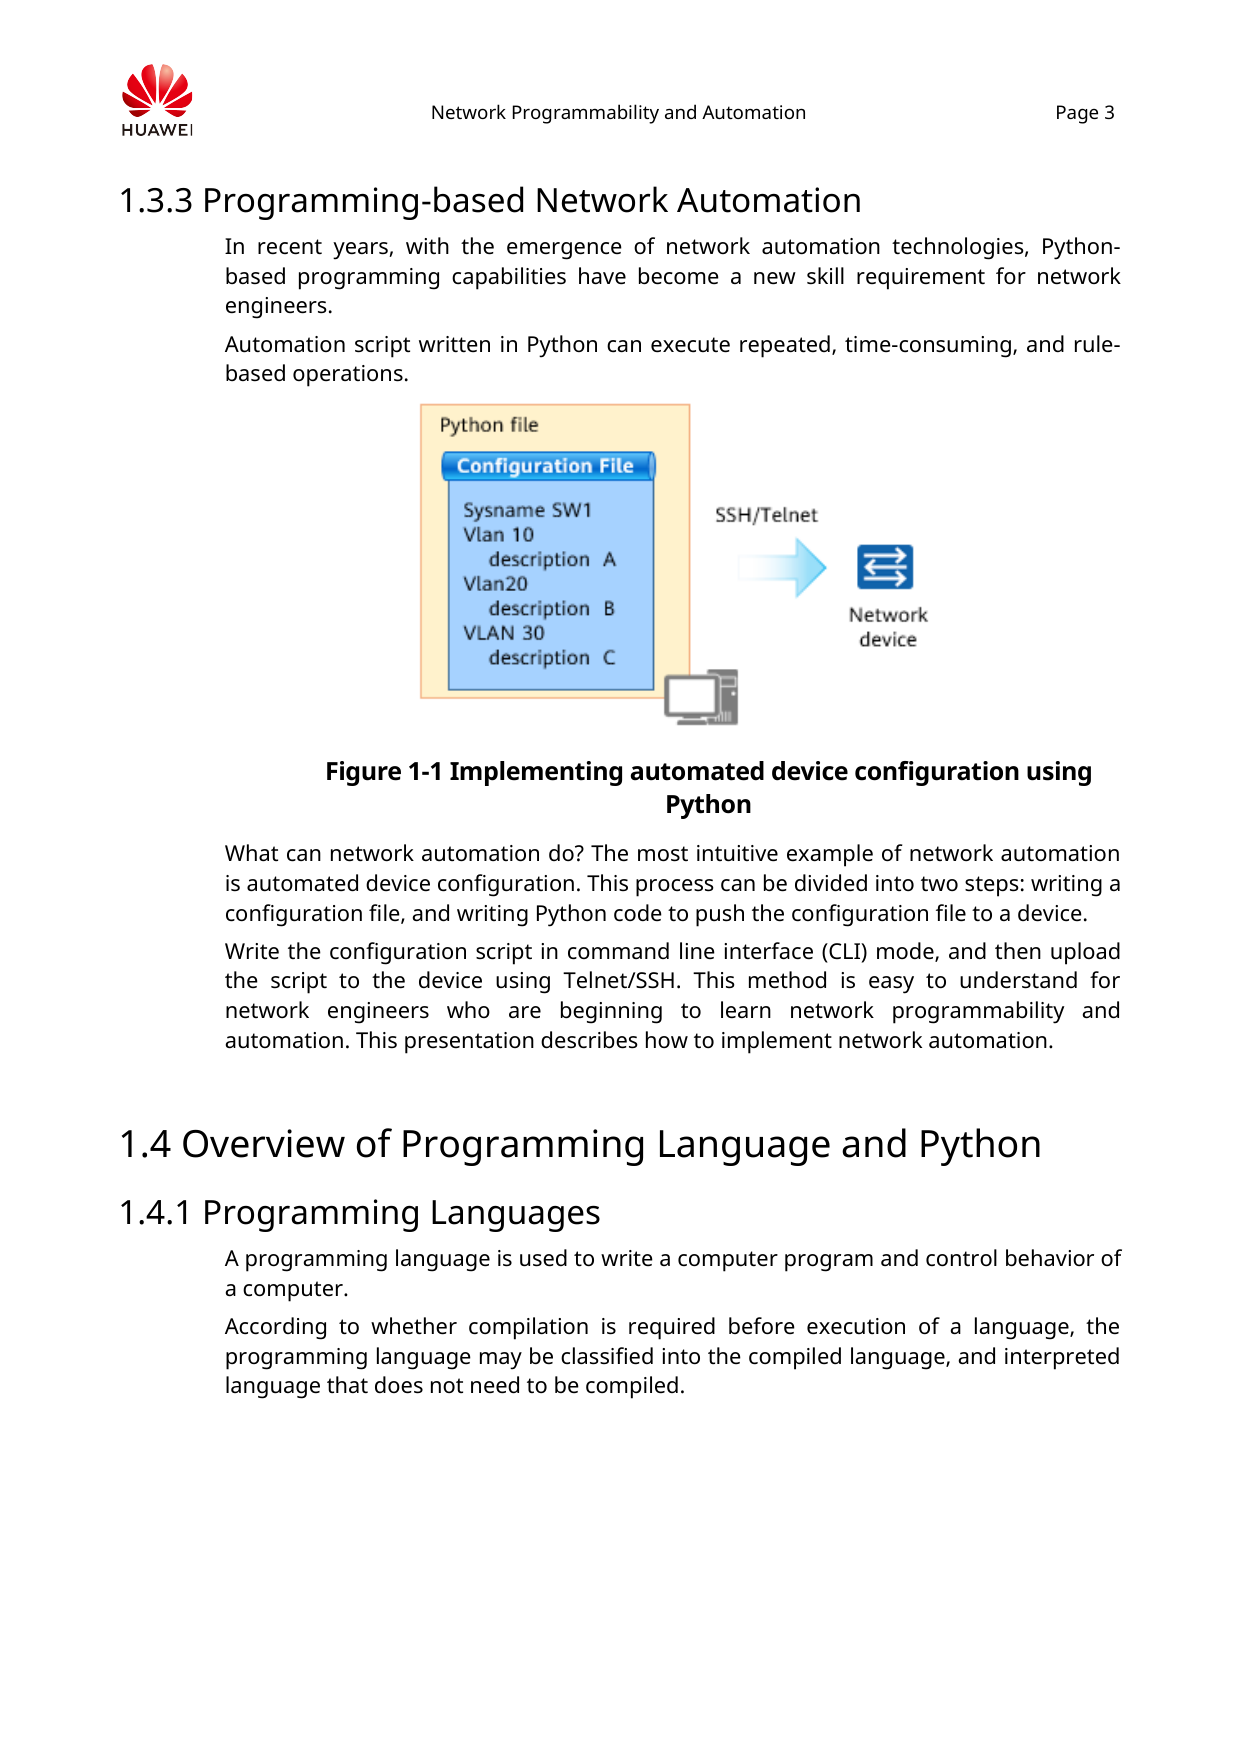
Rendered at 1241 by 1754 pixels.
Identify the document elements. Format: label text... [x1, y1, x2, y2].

text A programming language is used to write a computer program and control behavior of a computer. [224, 1243, 1122, 1302]
subtitle Overview of Programming Language and Python [118, 1117, 1122, 1168]
text Automation script written in Python can execute repeated, time-consuming, and rule-based operations. [224, 329, 1122, 388]
text Write the configuration script in command line interface (CLI) mode, and then upload the script to the device using Telnet/SSH. This method is easy to understand for network engineers who are beginning to learn network programmability and automation. This presentation describes how to implement network automation. [224, 936, 1122, 1055]
text What can network automation do? The most intuitive example of network automation is automated device configuration. This process can be divided into two steps: writing a configuration file, and writing Python code to push the configuration file to a device. [224, 838, 1122, 927]
text In recent years, with the emergence of network automation technologies, Python-based programming capabilities have become a new skill requirement for network engineers. [224, 231, 1122, 320]
subtitle Programming-based Network Automation [118, 177, 1122, 223]
picture [122, 64, 193, 136]
subtitle Programming Languages [118, 1189, 1122, 1234]
text Implementing automated device configuration using Python [295, 753, 1122, 821]
text According to whether compilation is required before execution of a language, the programming language may be classified into the compiled language, and interpreted language that does not need to be compiled. [224, 1311, 1122, 1400]
